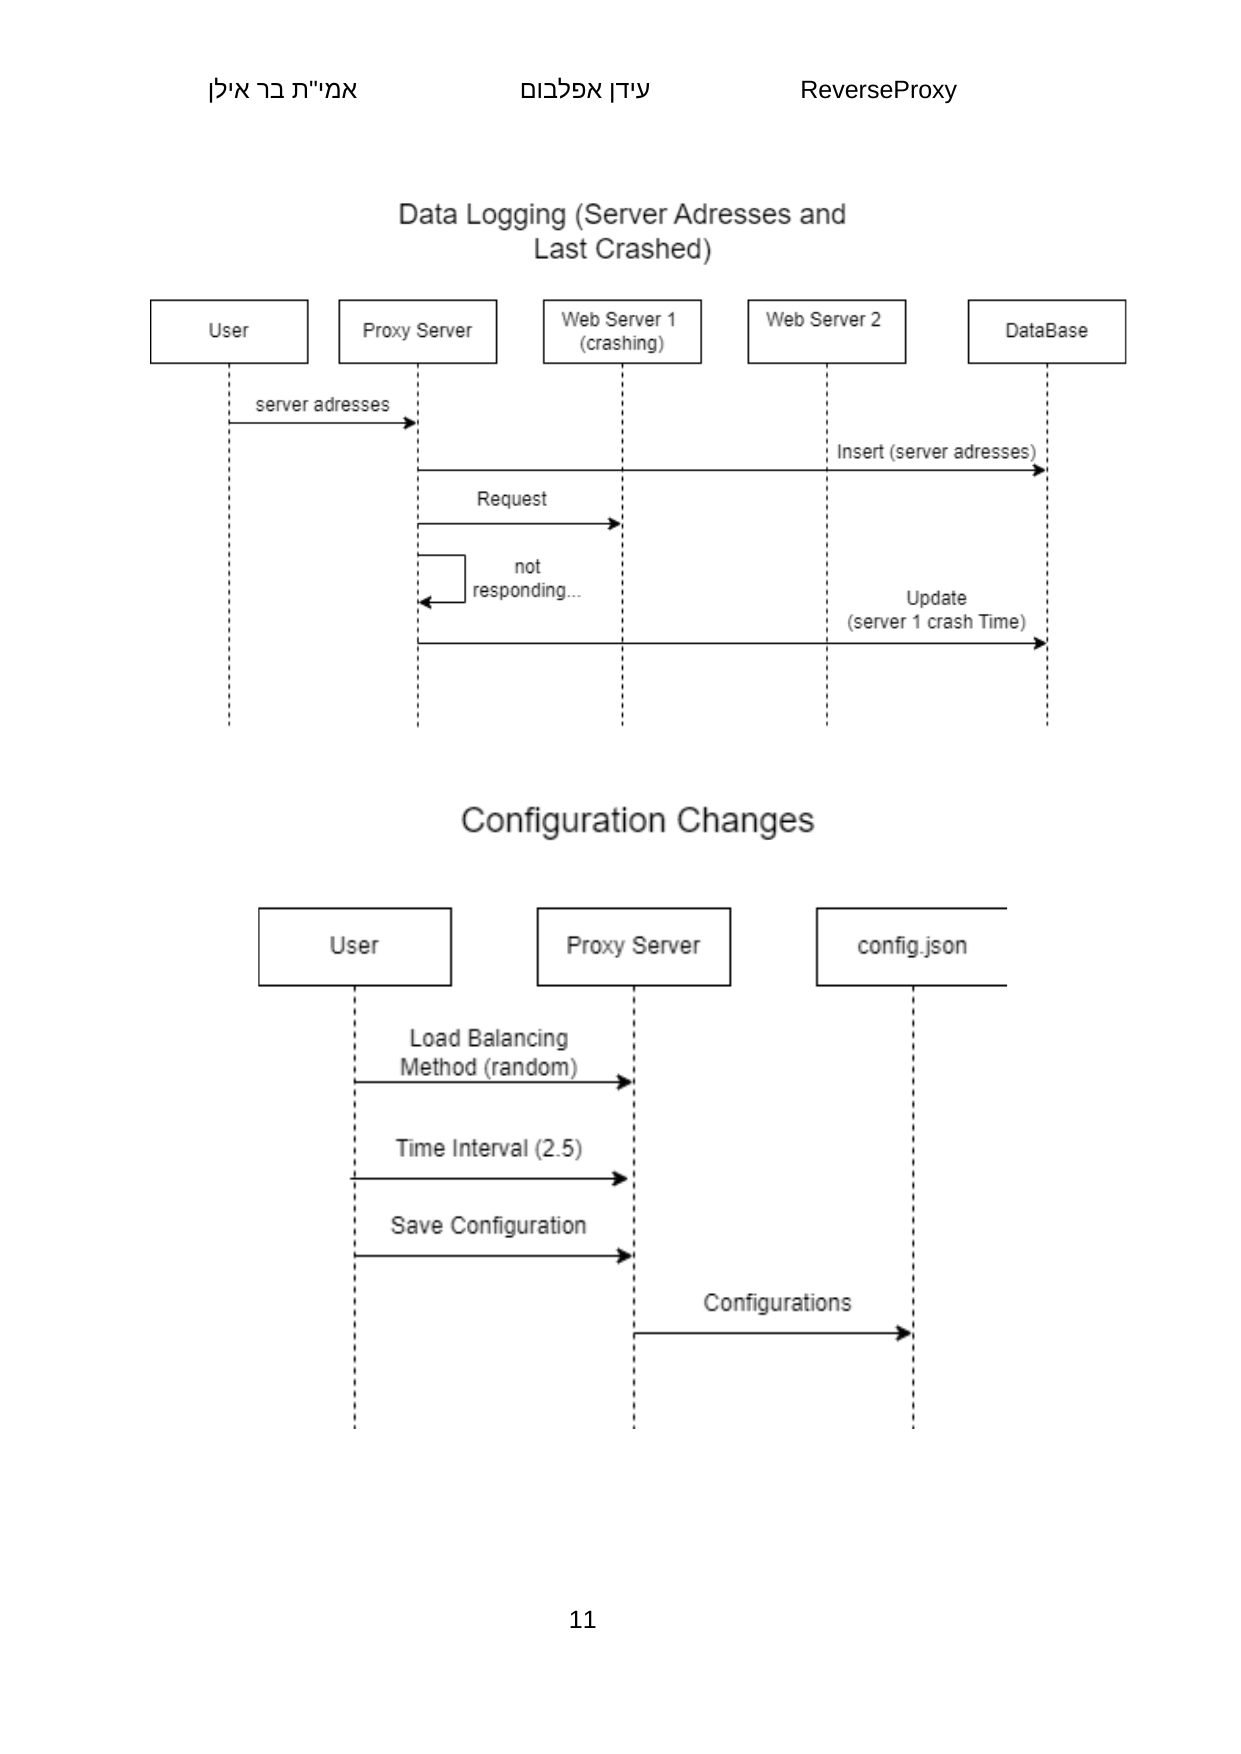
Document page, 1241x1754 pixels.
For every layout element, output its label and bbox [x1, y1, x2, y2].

picture [258, 798, 1008, 1429]
picture [150, 199, 1127, 731]
